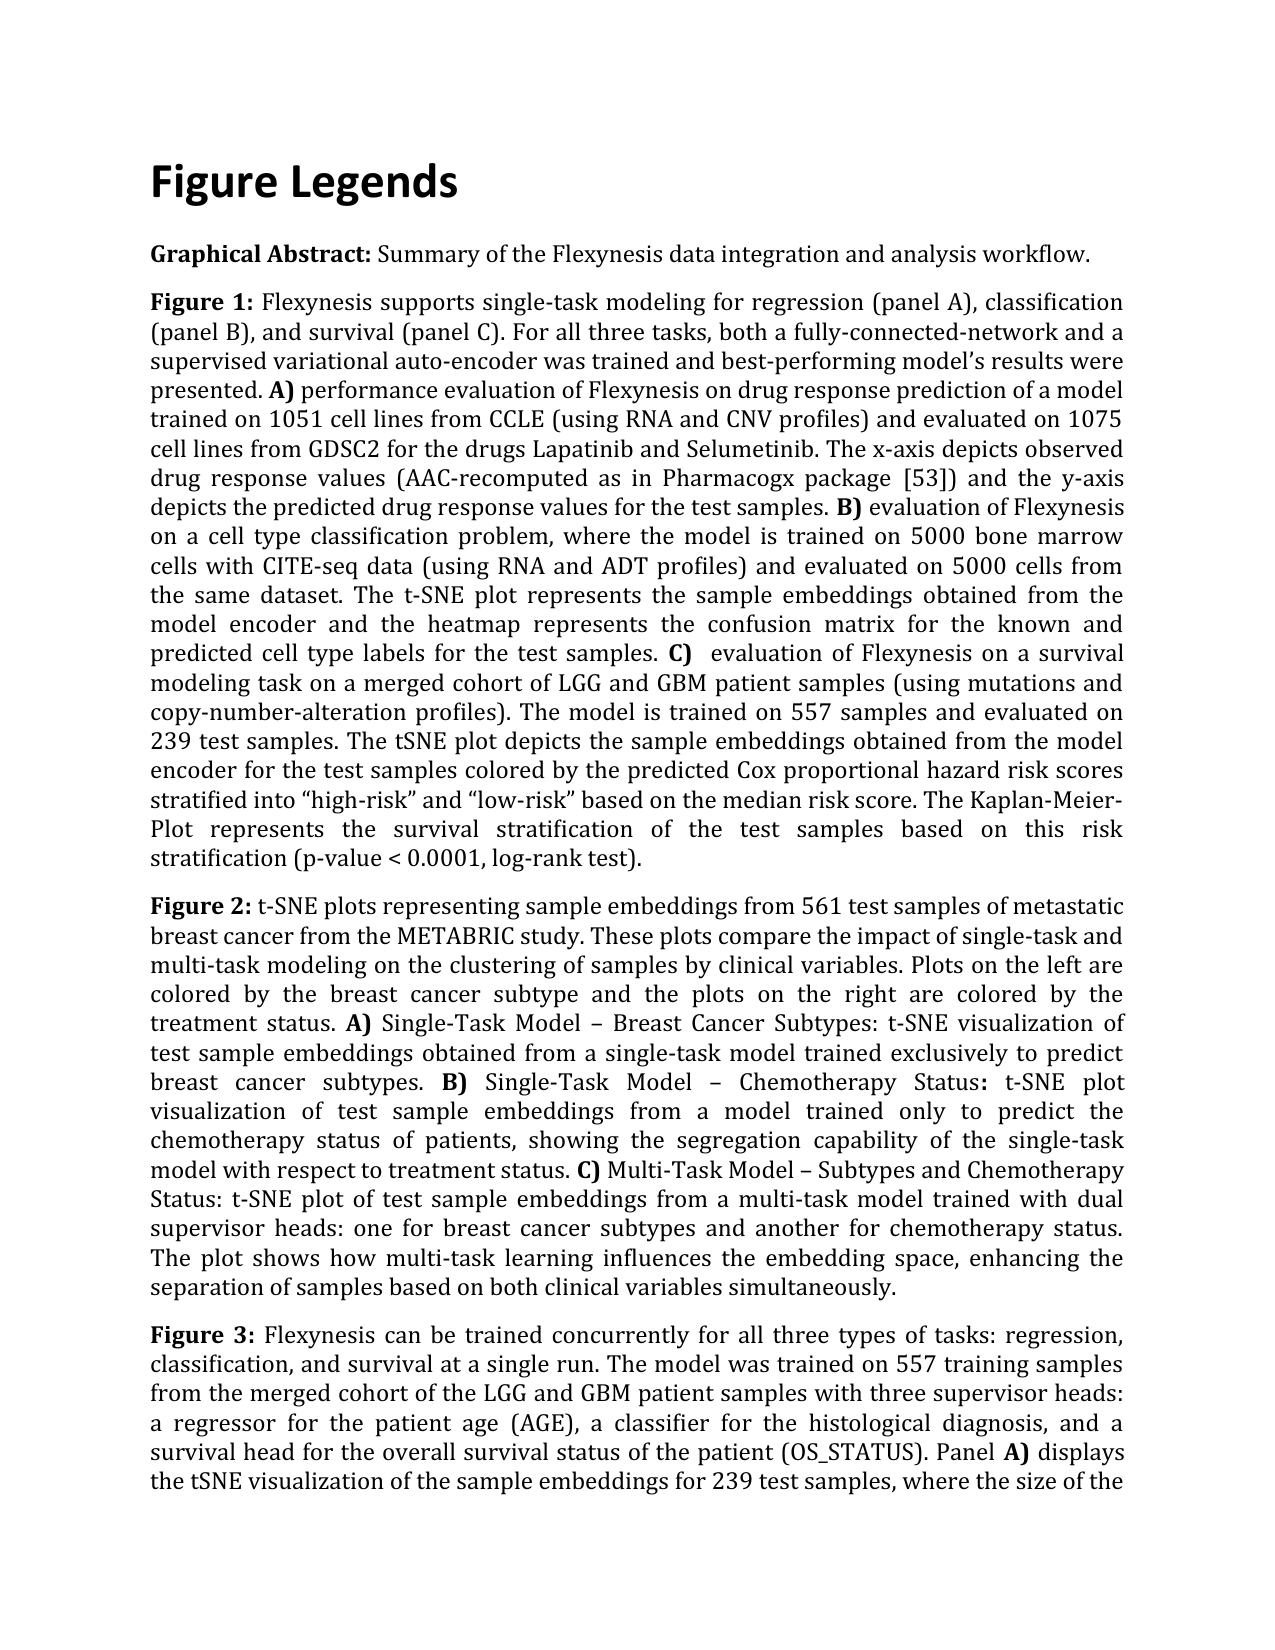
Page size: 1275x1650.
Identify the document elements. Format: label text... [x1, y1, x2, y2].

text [150, 1319, 1125, 1495]
text Figure 2: t-SNE plots representing sample embeddings from 561 test samples of metastatic breast cancer from the METABRIC study. These plots compare the impact of single-task and multi-task modeling on the clustering of samples by clinical variables. Plots on the left are colored by the breast cancer subtype and the plots on the right are colored by the treatment status. A) Single-Task Model – Breast Cancer Subtypes: t-SNE visualization of test sample embeddings obtained from a single-task model trained exclusively to predict breast cancer subtypes. B) Single-Task Model – Chemotherapy Status: t-SNE plot visualization of test sample embeddings from a model trained only to predict the chemotherapy status of patients, showing the segregation capability of the single-task model with respect to treatment status. C) Multi-Task Model – Subtypes and Chemotherapy Status: t-SNE plot of test sample embeddings from a multi-task model trained with dual supervisor heads: one for breast cancer subtypes and another for chemotherapy status. The plot shows how multi-task learning influences the embedding space, enhancing the separation of samples based on both clinical variables simultaneously. [150, 891, 1125, 1301]
subtitle Figure Legends [150, 150, 1125, 211]
text Graphical Abstract: Summary of the Flexynesis data integration and analysis workflow. [150, 239, 1125, 268]
text Figure 1: Flexynesis supports single-task modeling for regression (panel A), classification (panel B), and survival (panel C). For all three tasks, both a fully-connected-network and a supervised variational auto-encoder was trained and best-performing model’s results were presented. A) performance evaluation of Flexynesis on drug response prediction of a model trained on 1051 cell lines from CCLE (using RNA and CNV profiles) and evaluated on 1075 cell lines from GDSC2 for the drugs Lapatinib and Selumetinib. The x-axis depicts observed drug response values (AAC-recomputed as in Pharmacogx package [53]) and the y-axis depicts the predicted drug response values for the test samples. B) evaluation of Flexynesis on a cell type classification problem, where the model is trained on 5000 bone marrow cells with CITE-seq data (using RNA and ADT profiles) and evaluated on 5000 cells from the same dataset. The t-SNE plot represents the sample embeddings obtained from the model encoder and the heatmap represents the confusion matrix for the known and predicted cell type labels for the test samples. C) evaluation of Flexynesis on a survival modeling task on a merged cohort of LGG and GBM patient samples (using mutations and copy-number-alteration profiles). The model is trained on 557 samples and evaluated on 239 test samples. The tSNE plot depicts the sample embeddings obtained from the model encoder for the test samples colored by the predicted Cox proportional hazard risk scores stratified into “high-risk” and “low-risk” based on the median risk score. The Kaplan-Meier-Plot represents the survival stratification of the test samples based on this risk stratification (p-value < 0.0001, log-rank test). [150, 287, 1125, 872]
